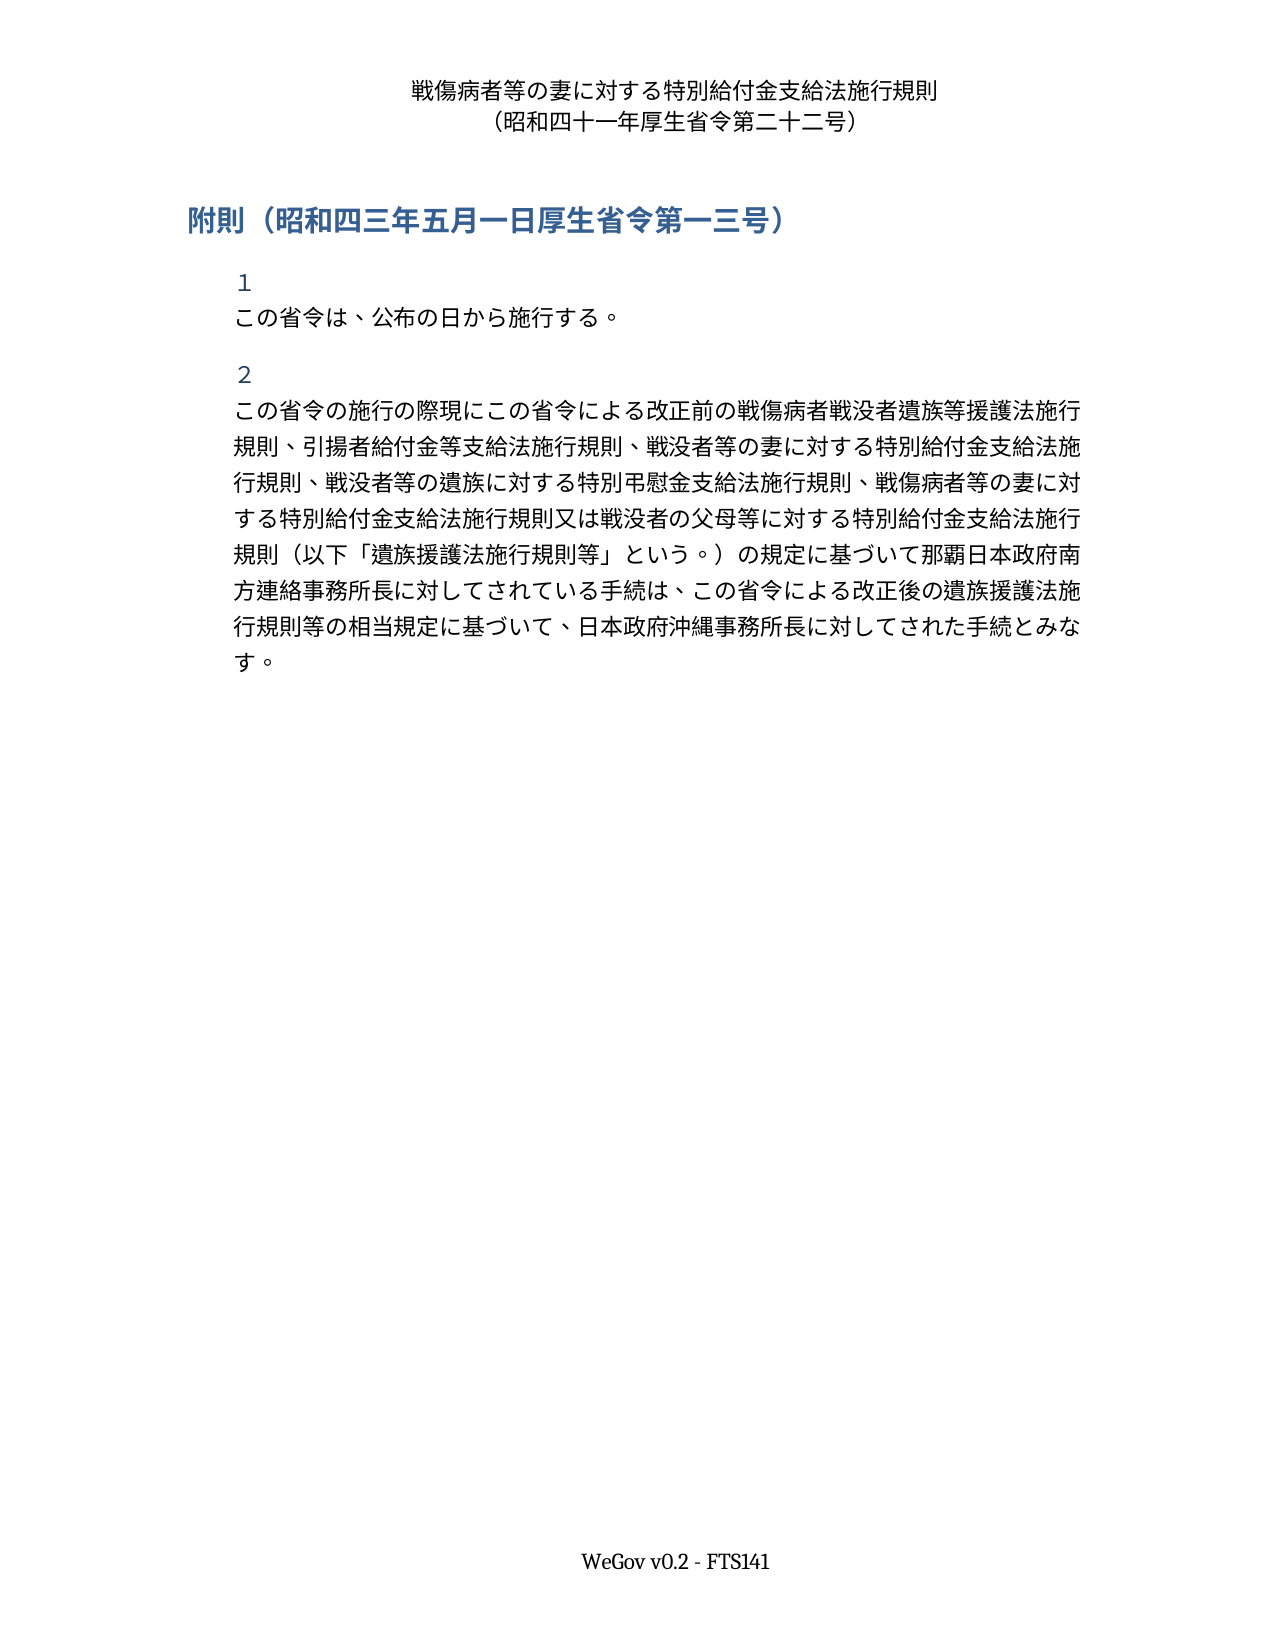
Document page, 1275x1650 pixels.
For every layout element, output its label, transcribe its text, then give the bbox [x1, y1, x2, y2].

subtitle ２ [233, 359, 1087, 390]
text この省令の施行の際現にこの省令による改正前の戦傷病者戦没者遺族等援護法施行規則、引揚者給付金等支給法施行規則、戦没者等の妻に対する特別給付金支給法施行規則、戦没者等の遺族に対する特別弔慰金支給法施行規則、戦傷病者等の妻に対する特別給付金支給法施行規則又は戦没者の父母等に対する特別給付金支給法施行規則（以下「遺族援護法施行規則等」という。）の規定に基づいて那覇日本政府南方連絡事務所長に対してされている手続は、この省令による改正後の遺族援護法施行規則等の相当規定に基づいて、日本政府沖縄事務所長に対してされた手続とみなす。 [233, 395, 1087, 678]
subtitle １ [233, 266, 1087, 298]
text この省令は、公布の日から施行する。 [233, 302, 1087, 334]
subtitle 附則（昭和四三年五月一日厚生省令第一三号） [187, 200, 1087, 240]
